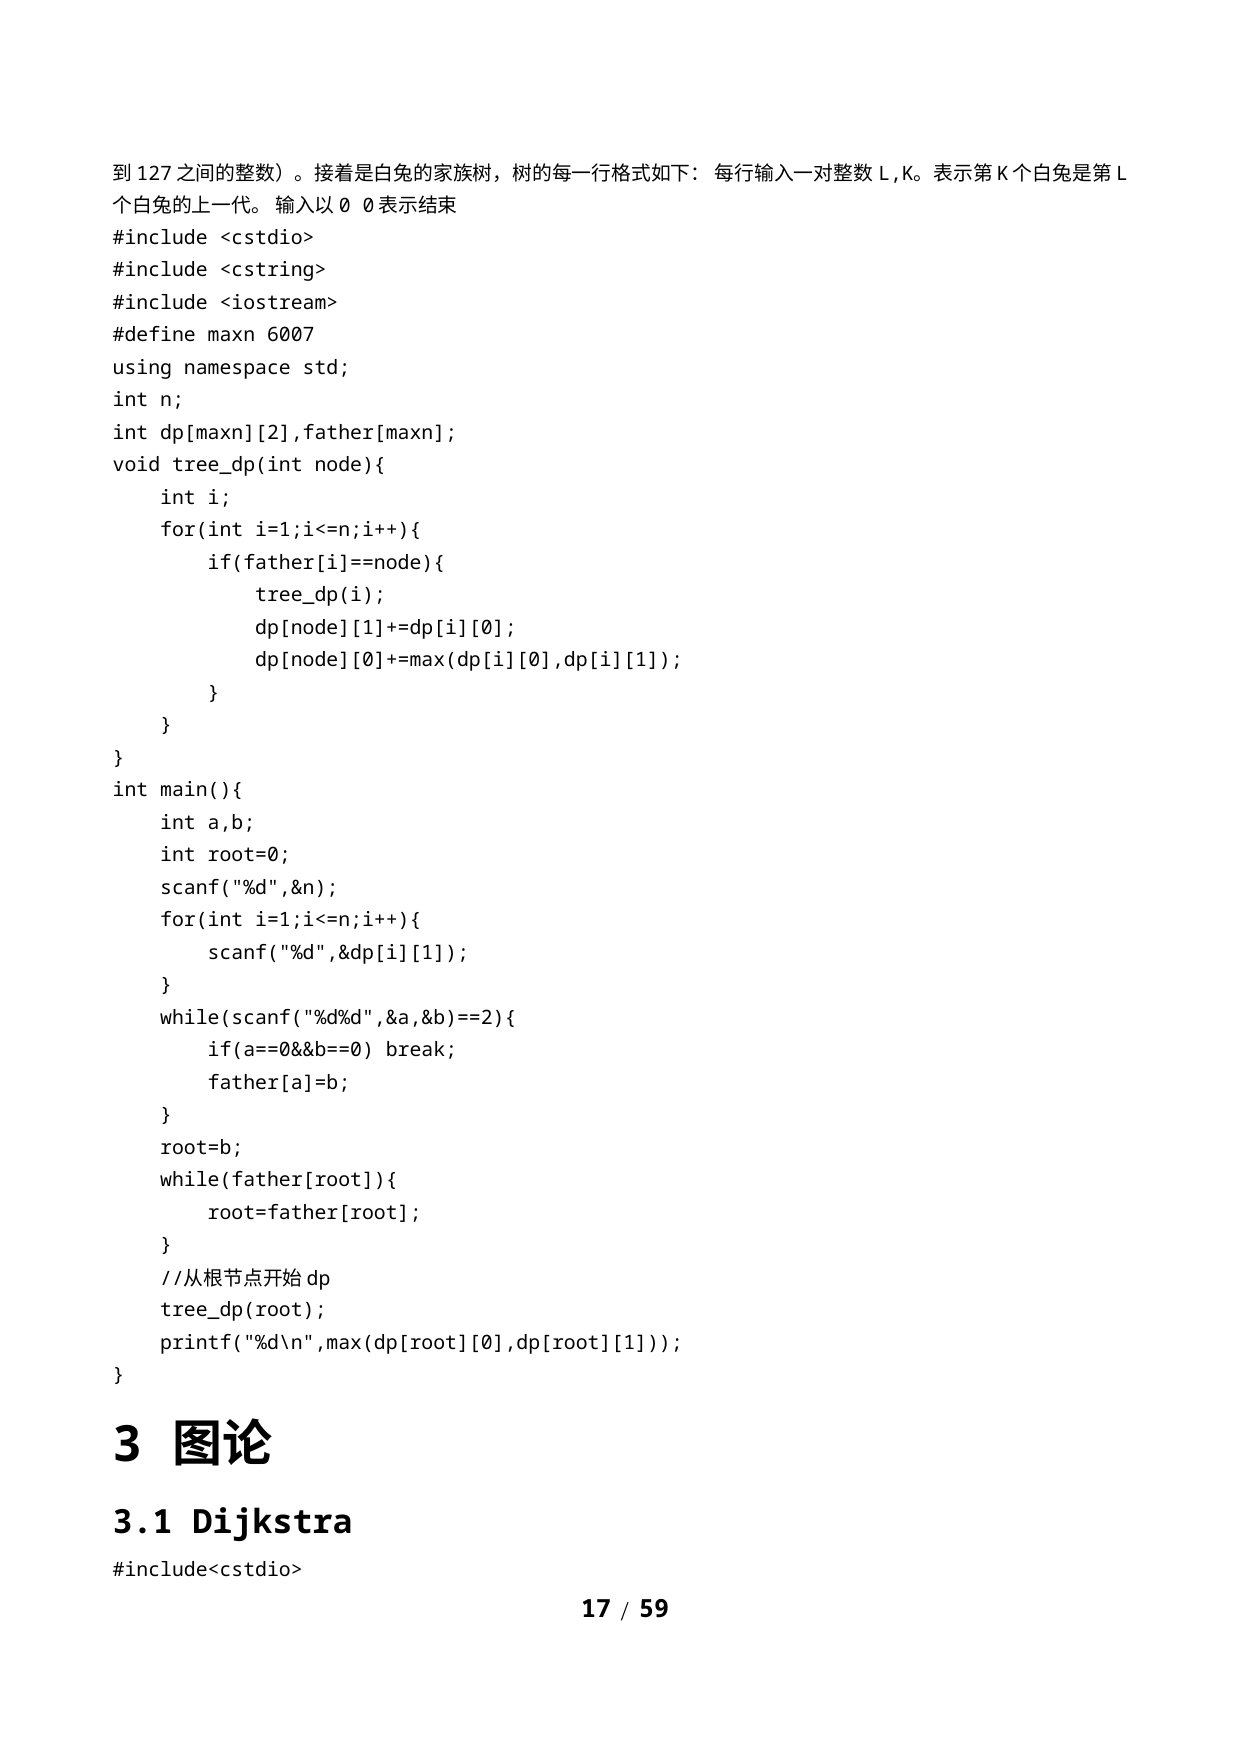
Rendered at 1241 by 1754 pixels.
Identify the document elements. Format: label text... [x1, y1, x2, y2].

text #include <cstdio> [112, 221, 1128, 253]
text while(father[root]){ [112, 1163, 1128, 1196]
text } [112, 708, 1128, 741]
text int root=0; [112, 838, 1128, 871]
text } [112, 1228, 1128, 1261]
text tree_dp(i); [112, 578, 1128, 611]
text root=father[root]; [112, 1196, 1128, 1228]
text if(father[i]==node){ [112, 546, 1128, 578]
text int i; [112, 481, 1128, 513]
text dp[node][1]+=dp[i][0]; [112, 611, 1128, 643]
text void tree_dp(int node){ [112, 448, 1128, 481]
text #include <iostream> [112, 286, 1128, 318]
text for(int i=1;i<=n;i++){ [112, 903, 1128, 936]
text using namespace std; [112, 351, 1128, 383]
text if(a==0&&b==0) break; [112, 1033, 1128, 1066]
text father[a]=b; [112, 1066, 1128, 1098]
text } [112, 676, 1128, 708]
text scanf("%d",&dp[i][1]); [112, 936, 1128, 968]
subtitle 3 图论 [112, 1391, 1128, 1488]
text tree_dp(root); [112, 1293, 1128, 1326]
text int n; [112, 383, 1128, 416]
text while(scanf("%d%d",&a,&b)==2){ [112, 1001, 1128, 1033]
text #include <cstring> [112, 253, 1128, 286]
text int main(){ [112, 773, 1128, 806]
text #include<cstdio> [112, 1553, 1128, 1586]
text scanf("%d",&n); [112, 871, 1128, 903]
text } [112, 741, 1128, 773]
subtitle 3.1 Dijkstra [112, 1488, 1128, 1553]
text root=b; [112, 1131, 1128, 1163]
text } [112, 1358, 1128, 1391]
text } [112, 968, 1128, 1001]
text int dp[maxn][2],father[maxn]; [112, 416, 1128, 448]
text } [112, 1098, 1128, 1131]
text //从根节点开始dp [112, 1261, 1128, 1293]
text int a,b; [112, 806, 1128, 838]
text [112, 156, 1128, 221]
text printf("%d\n",max(dp[root][0],dp[root][1])); [112, 1326, 1128, 1358]
text dp[node][0]+=max(dp[i][0],dp[i][1]); [112, 643, 1128, 676]
text #define maxn 6007 [112, 318, 1128, 351]
text for(int i=1;i<=n;i++){ [112, 513, 1128, 546]
